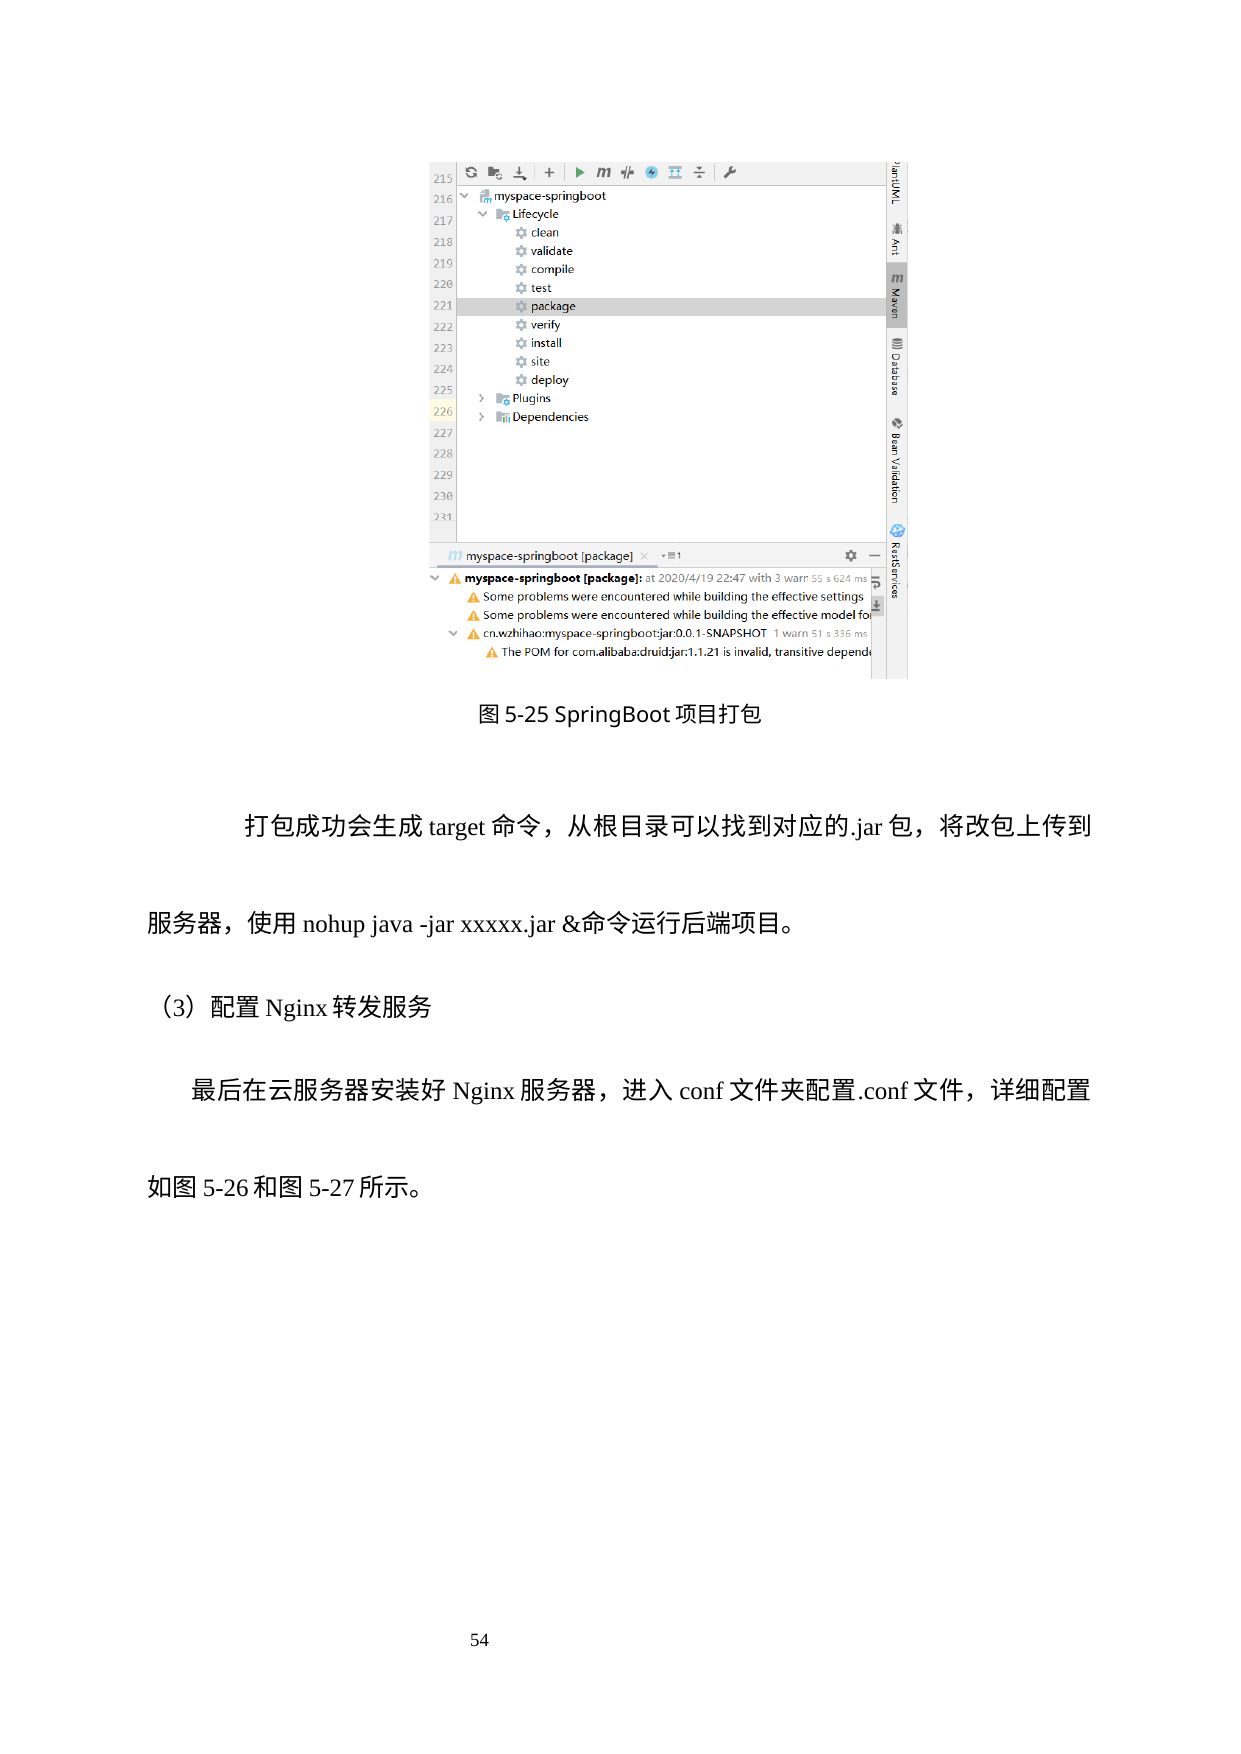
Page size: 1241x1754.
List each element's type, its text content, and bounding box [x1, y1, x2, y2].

picture [429, 162, 908, 679]
text 打包成功会生成target命令，从根目录可以找到对应的.jar包，将改包上传到服务器，使用nohup java -jar xxxxx.jar &命令运行后端项目。 [148, 792, 1093, 954]
list 最后在云服务器安装好Nginx服务器，进入conf文件夹配置.conf文件，详细配置如图5-26和图5-27所示。 [148, 1056, 1093, 1218]
list 图5-25 SpringBoot项目打包 [148, 696, 1093, 729]
list 配置Nginx转发服务 [148, 973, 1093, 1038]
